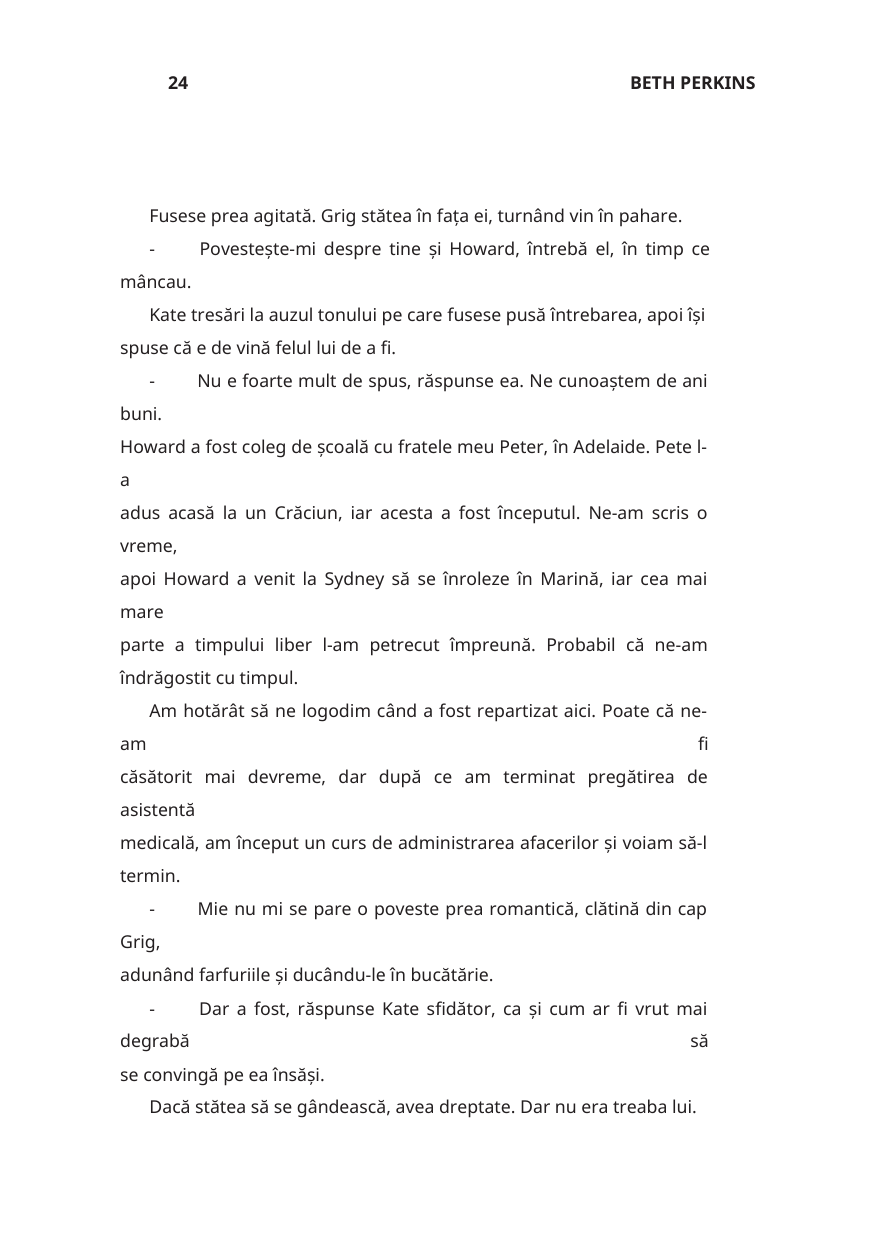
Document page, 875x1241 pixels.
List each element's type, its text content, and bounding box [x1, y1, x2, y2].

text Fusese prea agitată. Grig stătea în faţa ei, turnând vin în pahare. [120, 196, 711, 229]
text spuse că e de vină felul lui de a fi. [120, 328, 711, 361]
list Nu e foarte mult de spus, răspunse ea. Ne cunoaştem de ani buni. Howard a fost coleg de şcoală cu fratele meu Peter, în Adelaide. Pete l-a adus acasă la un Crăciun, iar acesta a fost începutul. Ne-am scris o vreme, apoi Howard a venit la Sydney să se înroleze în Marină, iar cea mai mare parte a timpului liber l-am petrecut împreună. Probabil că ne-am îndrăgostit cu timpul. [120, 361, 708, 691]
list Mie nu mi se pare o poveste prea romantică, clătină din cap Grig, adunând farfuriile şi ducându-le în bucătărie. [120, 889, 708, 988]
list Dar a fost, răspunse Kate sfidător, ca şi cum ar fi vrut mai degrabă să se convingă pe ea însăşi. [120, 988, 708, 1088]
text Dacă stătea să se gândească, avea dreptate. Dar nu era treaba lui. [120, 1088, 711, 1121]
text Kate tresări la auzul tonului pe care fusese pusă întrebarea, apoi îşi [120, 295, 711, 328]
list Povesteşte-mi despre tine şi Howard, întrebă el, în timp ce mâncau. [120, 229, 711, 295]
text Am hotărât să ne logodim când a fost repartizat aici. Poate că ne-am fi căsătorit mai devreme, dar după ce am terminat pregătirea de asistentă medicală, am început un curs de administrarea afacerilor şi voiam să-l termin. [120, 691, 708, 889]
